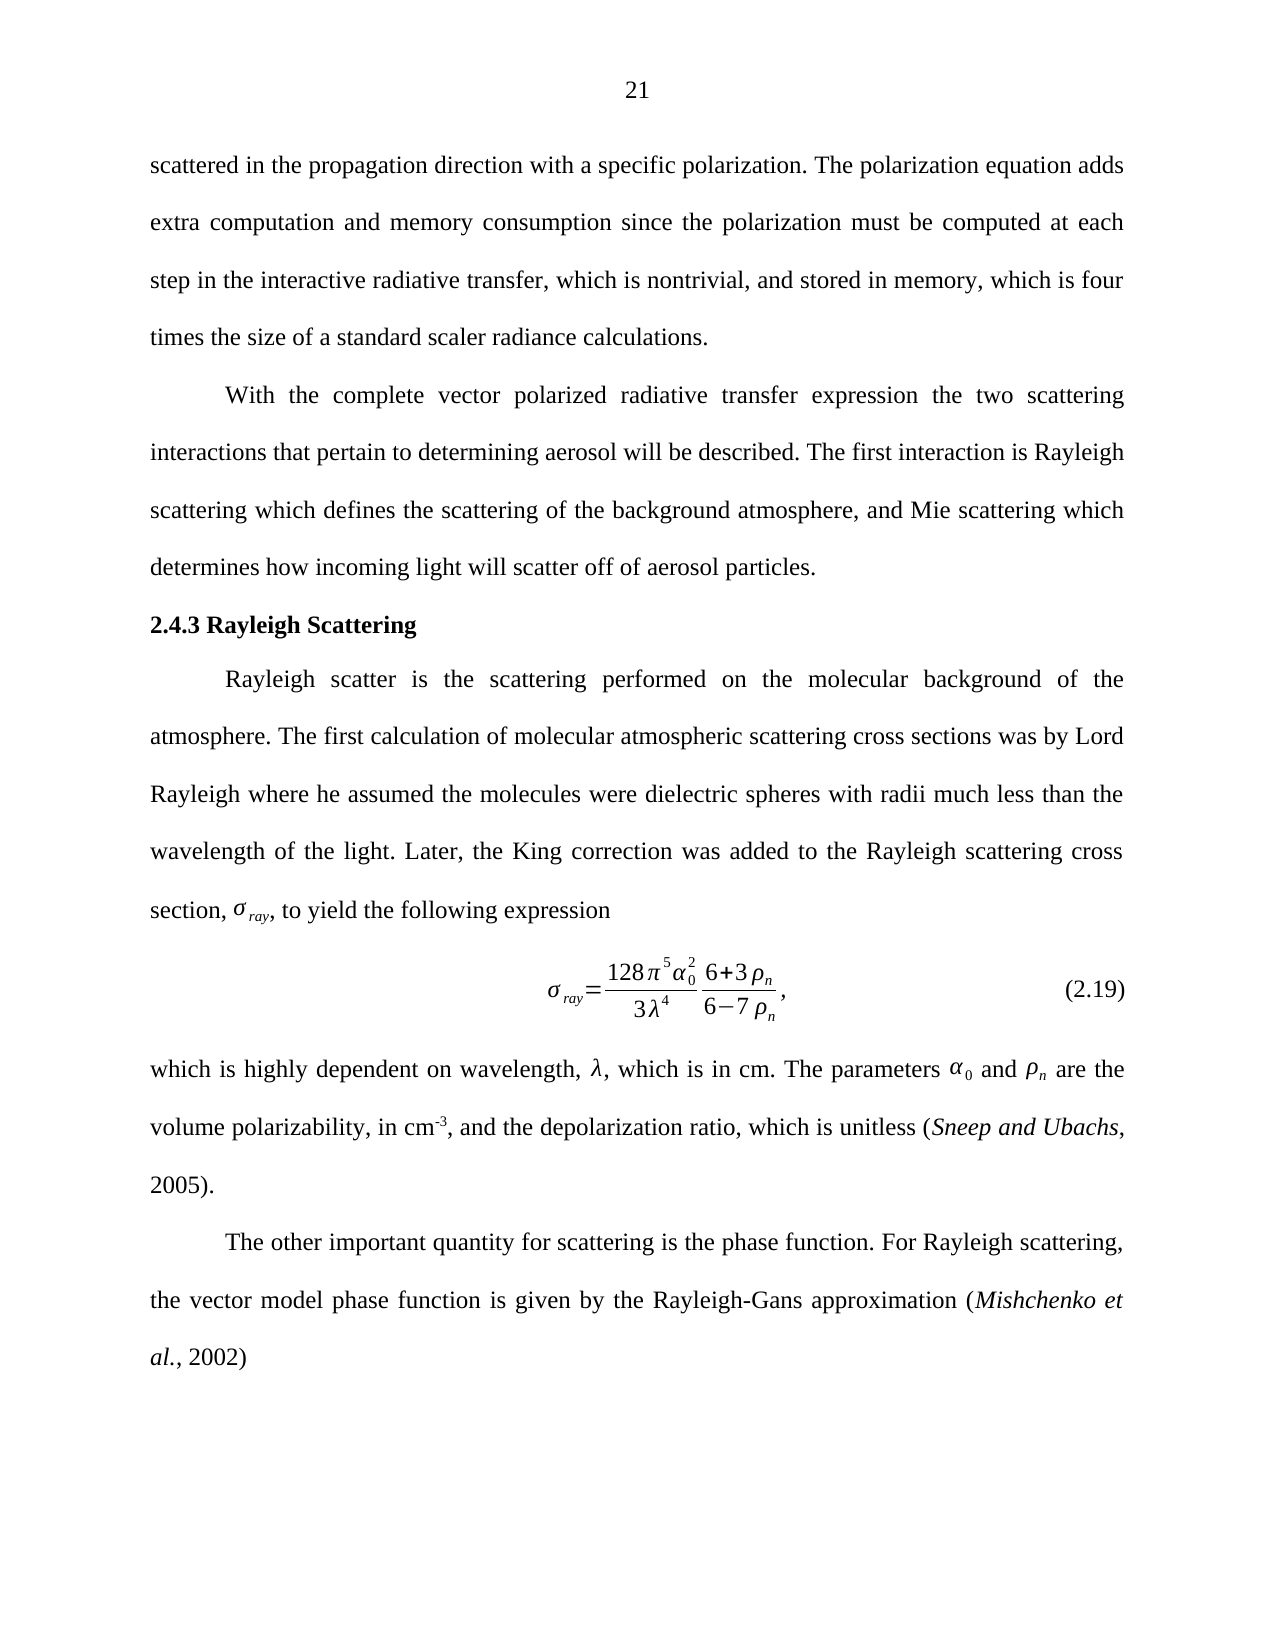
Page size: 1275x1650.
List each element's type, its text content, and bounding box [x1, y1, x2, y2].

text which is highly dependent on wavelength, , which is in cm. The parameters and are the volume polarizability, in cm-3, and the depolarization ratio, which is unitless (Sneep and Ubachs, 2005). [150, 1052, 1125, 1199]
text The other important quantity for scattering is the phase function. For Rayleigh scattering, the vector model phase function is given by the Rayleigh-Gans approximation (Mishchenko et al., 2002) [150, 1227, 1125, 1371]
text With the complete vector polarized radiative transfer expression the two scattering interactions that pertain to determining aerosol will be described. The first interaction is Rayleigh scattering which defines the scattering of the background atmosphere, and Mie scattering which determines how incoming light will scatter off of aerosol particles. [150, 380, 1125, 581]
text Rayleigh scatter is the scattering performed on the molecular background of the atmosphere. The first calculation of molecular atmospheric scattering cross sections was by Lord Rayleigh where he assumed the molecules were dielectric spheres with radii much less than the wavelength of the light. Later, the King correction was added to the Rayleigh scattering cross section, , to yield the following expression [150, 664, 1125, 925]
table_header [298, 954, 1006, 1052]
table_header (2.19) [1006, 954, 1136, 1052]
subtitle 2.4.3 Rayleigh Scattering [150, 610, 1125, 639]
